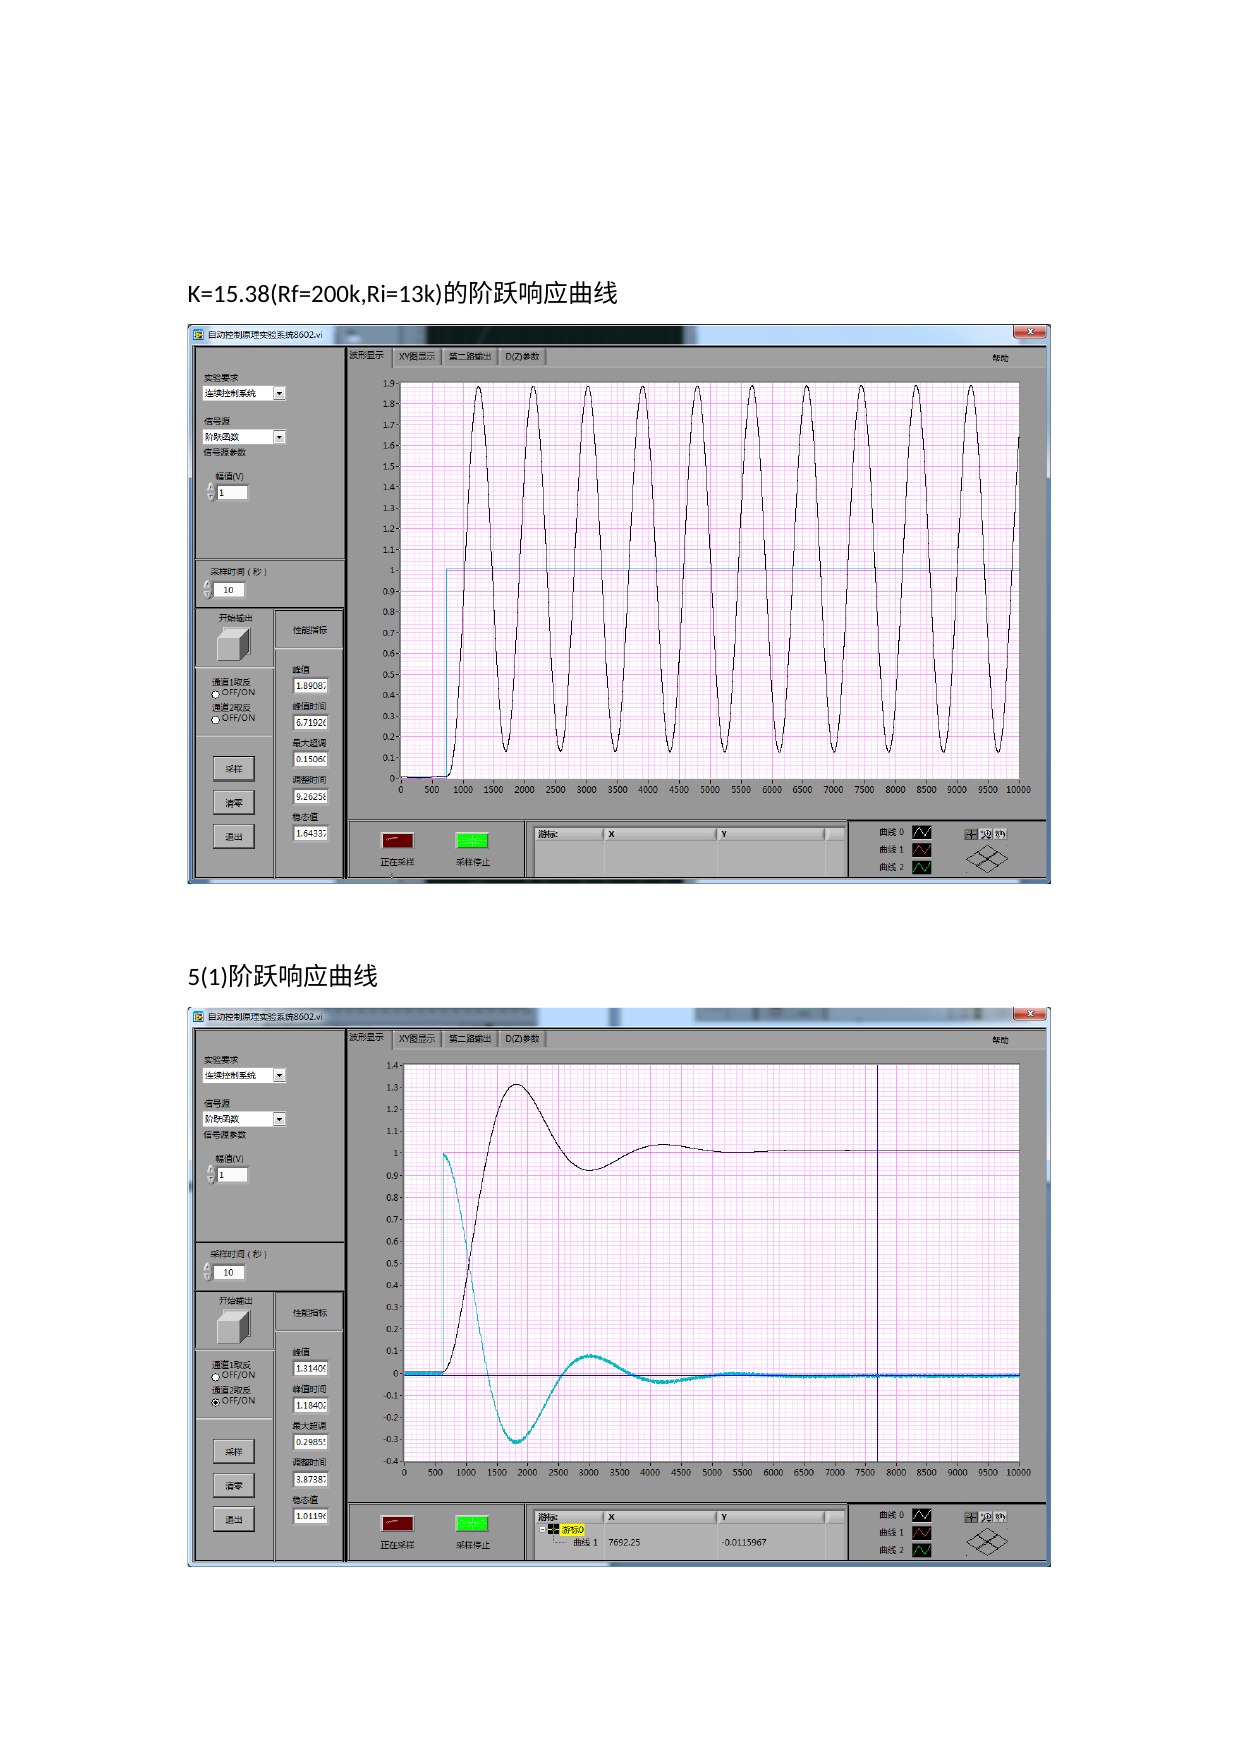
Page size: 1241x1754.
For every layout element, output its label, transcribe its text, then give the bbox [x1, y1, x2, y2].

picture [187, 1007, 1051, 1567]
text 5(1)阶跃响应曲线 [187, 942, 1053, 1007]
picture [187, 324, 1051, 884]
text K=15.38(Rf=200k,Ri=13k)的阶跃响应曲线 [187, 259, 1053, 324]
